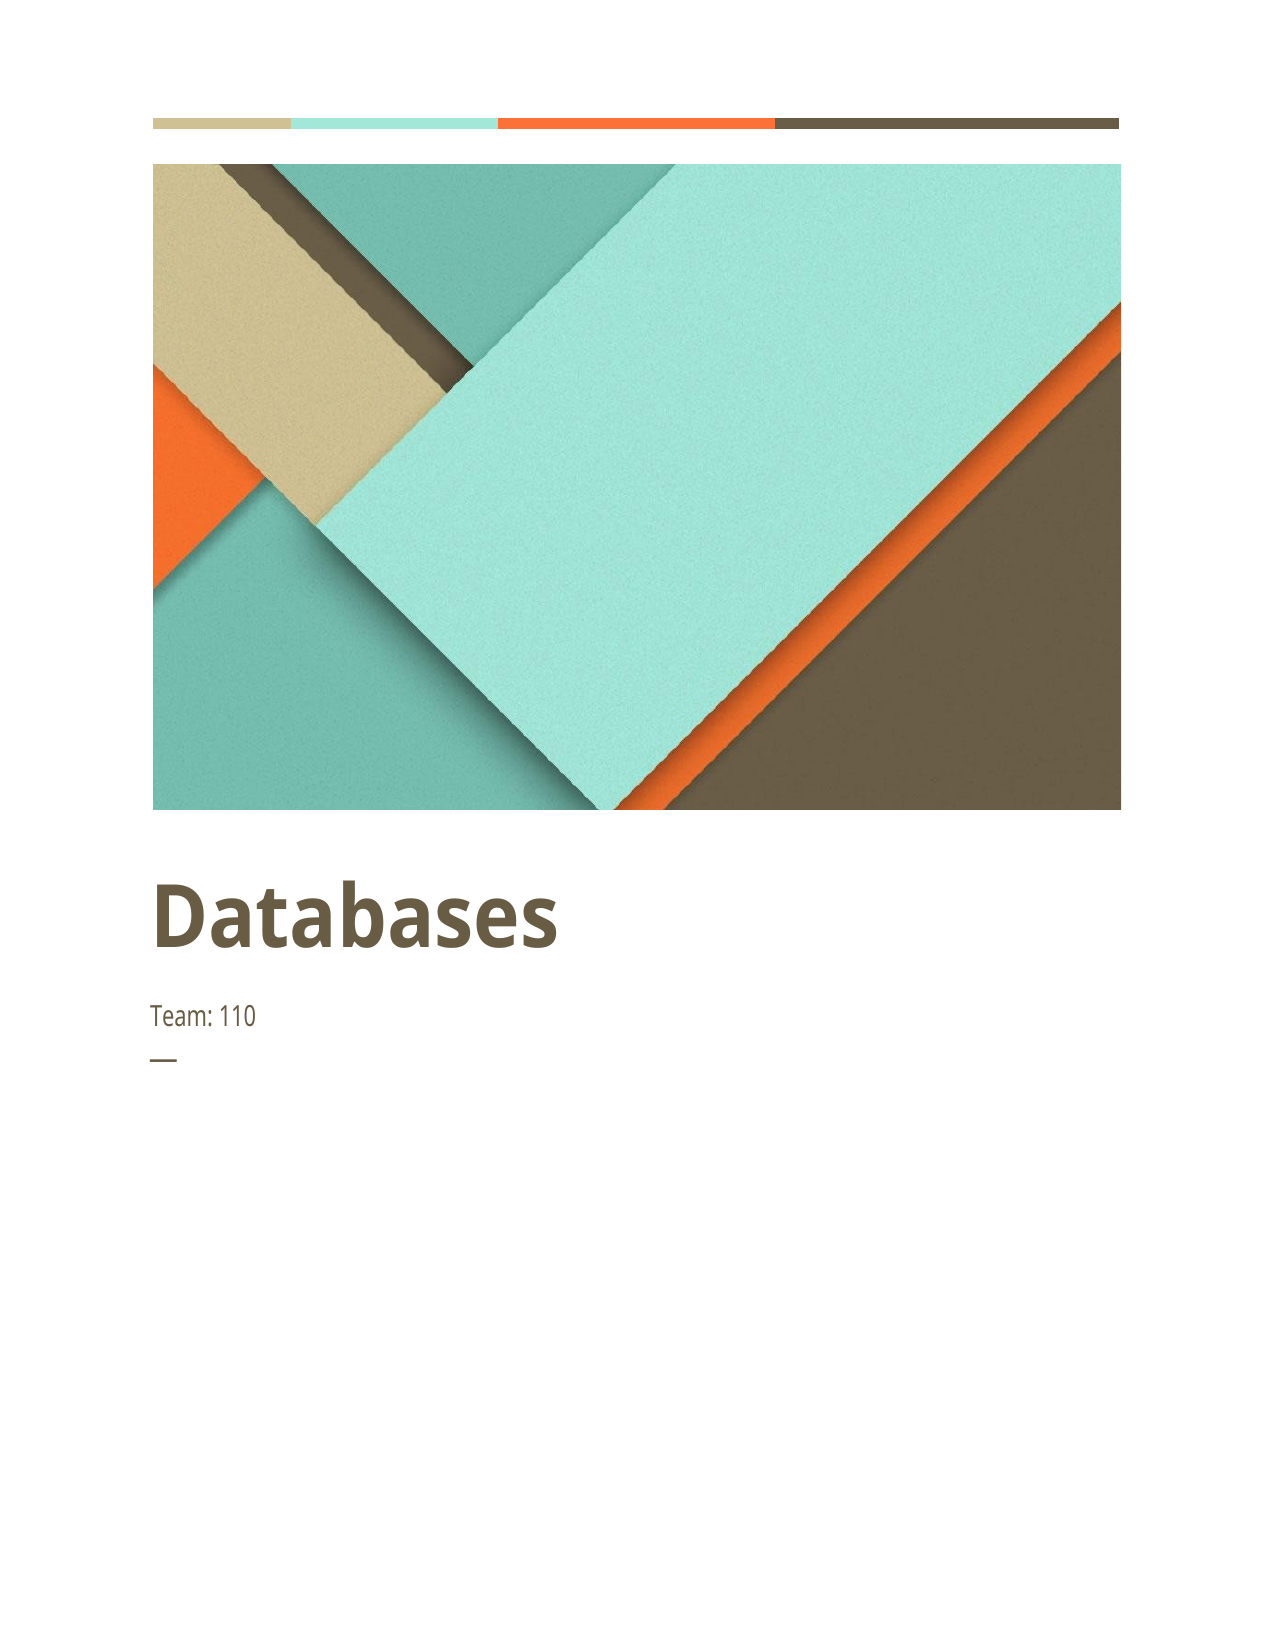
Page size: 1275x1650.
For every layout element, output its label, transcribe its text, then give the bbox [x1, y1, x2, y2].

title Databases [150, 854, 1139, 973]
text ─ [150, 1037, 1139, 1080]
picture [153, 118, 1119, 129]
text Team: 110 [150, 995, 1139, 1035]
picture [153, 164, 1122, 810]
